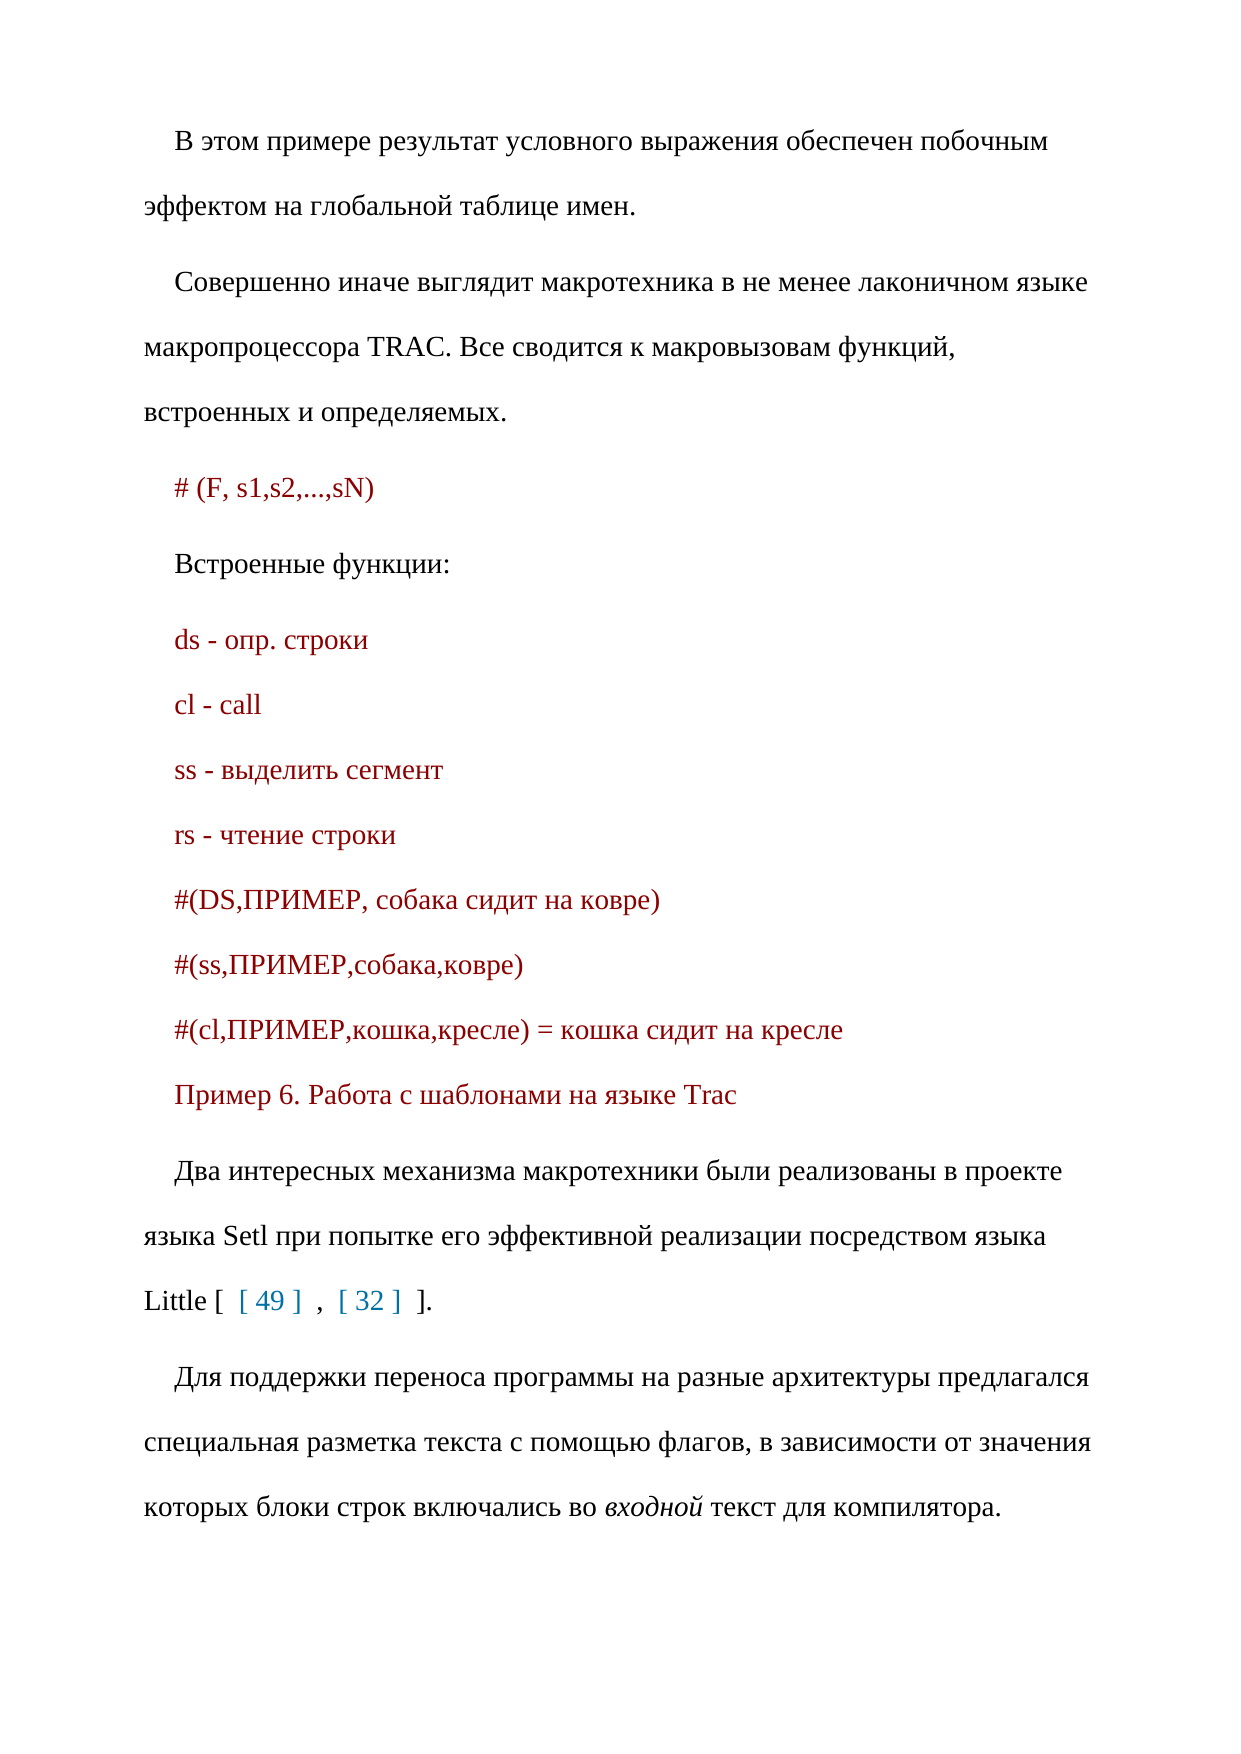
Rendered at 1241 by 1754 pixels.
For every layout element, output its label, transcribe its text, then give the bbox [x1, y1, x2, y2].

text rs - чтение строки [144, 801, 1106, 866]
text ds - опр. строки [144, 606, 1106, 671]
text #(DS,ПРИМЕР, собака сидит на ковре) [144, 866, 1106, 931]
text Два интересных механизма макротехники были реализованы в проекте языка Setl при попытке его эффективной реализации посредством языка Little [ [ 49 ] , [ 32 ] ]. [144, 1137, 1106, 1332]
text # (F, s1,s2,...,sN) [144, 454, 1106, 519]
text Встроенные функции: [144, 531, 1106, 596]
text cl - call [144, 671, 1106, 736]
text #(cl,ПРИМЕР,кошка,кресле) = кошка сидит на кресле [144, 996, 1106, 1061]
text ss - выделить сегмент [144, 736, 1106, 801]
text #(ss,ПРИМЕР,собака,ковре) [144, 931, 1106, 996]
text Пример 6. Работа с шаблонами на языке Trac [144, 1061, 1106, 1126]
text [144, 1343, 1106, 1538]
text Совершенно иначе выглядит макротехника в не менее лаконичном языке макропроцессора TRAC. Все сводится к макровызовам функций, встроенных и определяемых. [144, 249, 1106, 444]
text В этом примере результат условного выражения обеспечен побочным эффектом на глобальной таблице имен. [144, 108, 1086, 238]
